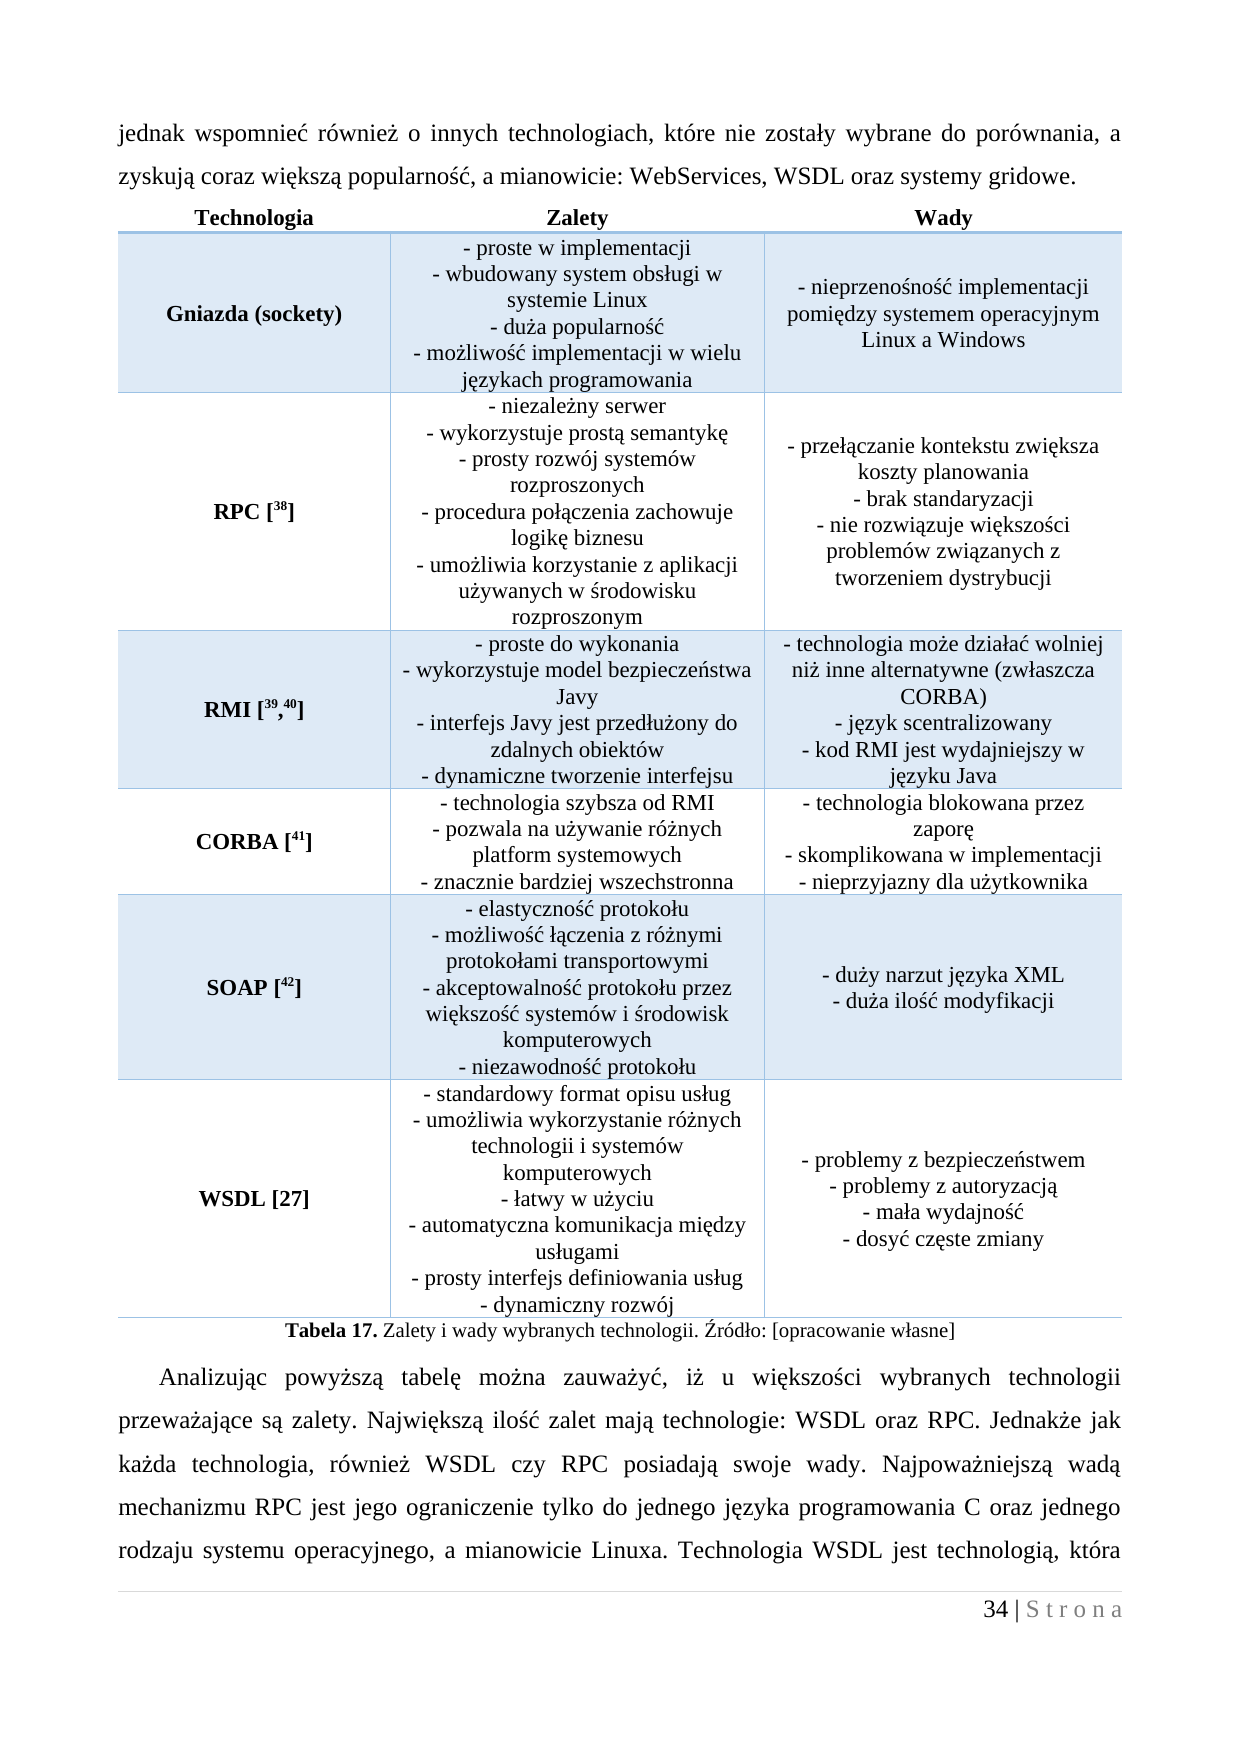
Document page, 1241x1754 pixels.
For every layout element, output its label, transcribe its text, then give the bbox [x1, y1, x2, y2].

table_cell RMI [,] [118, 631, 390, 788]
table_cell - technologia blokowana przez zaporę - skomplikowana w implementacji - nieprzyjazny dla użytkownika [765, 789, 1122, 894]
table_cell - technologia szybsza od RMI - pozwala na używanie różnych platform systemowych - znacznie bardziej wszechstronna [391, 789, 764, 894]
table_cell - niezależny serwer - wykorzystuje prostą semantykę - prosty rozwój systemów rozproszonych - procedura połączenia zachowuje logikę biznesu - umożliwia korzystanie z aplikacji używanych w środowisku rozproszonym [391, 393, 764, 630]
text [118, 1362, 1122, 1564]
table_header Zalety [390, 204, 764, 231]
table_cell SOAP [] [118, 895, 390, 1079]
table_cell - proste do wykonania - wykorzystuje model bezpieczeństwa Javy - interfejs Javy jest przedłużony do zdalnych obiektów - dynamiczne tworzenie interfejsu [391, 631, 764, 788]
table_cell CORBA [] [118, 789, 390, 894]
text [118, 118, 1122, 190]
table_cell Gniazda (sockety) [118, 234, 390, 392]
table_cell RPC [] [118, 393, 390, 630]
table_header Technologia [118, 204, 390, 231]
table_cell - proste w implementacji - wbudowany system obsługi w systemie Linux - duża popularność - możliwość implementacji w wielu językach programowania [391, 234, 764, 392]
table_cell - standardowy format opisu usług - umożliwia wykorzystanie różnych technologii i systemów komputerowych - łatwy w użyciu - automatyczna komunikacja między usługami - prosty interfejs definiowania usług - dynamiczny rozwój [391, 1080, 764, 1317]
table_cell WSDL [27] [118, 1080, 390, 1317]
table_cell - technologia może działać wolniej niż inne alternatywne (zwłaszcza CORBA) - język scentralizowany - kod RMI jest wydajniejszy w języku Java [765, 631, 1122, 788]
text Tabela 17. Zalety i wady wybranych technologii. Źródło: [opracowanie własne] [118, 1318, 1122, 1342]
table_cell - nieprzenośność implementacji pomiędzy systemem operacyjnym Linux a Windows [765, 234, 1122, 392]
table_cell - elastyczność protokołu - możliwość łączenia z różnymi protokołami transportowymi - akceptowalność protokołu przez większość systemów i środowisk komputerowych - niezawodność protokołu [391, 895, 764, 1079]
table_header Wady [765, 204, 1122, 231]
table_cell - problemy z bezpieczeństwem - problemy z autoryzacją - mała wydajność - dosyć częste zmiany [765, 1080, 1122, 1317]
table_cell - przełączanie kontekstu zwiększa koszty planowania - brak standaryzacji - nie rozwiązuje większości problemów związanych z tworzeniem dystrybucji [765, 393, 1122, 630]
table_cell - duży narzut języka XML - duża ilość modyfikacji [765, 895, 1122, 1079]
